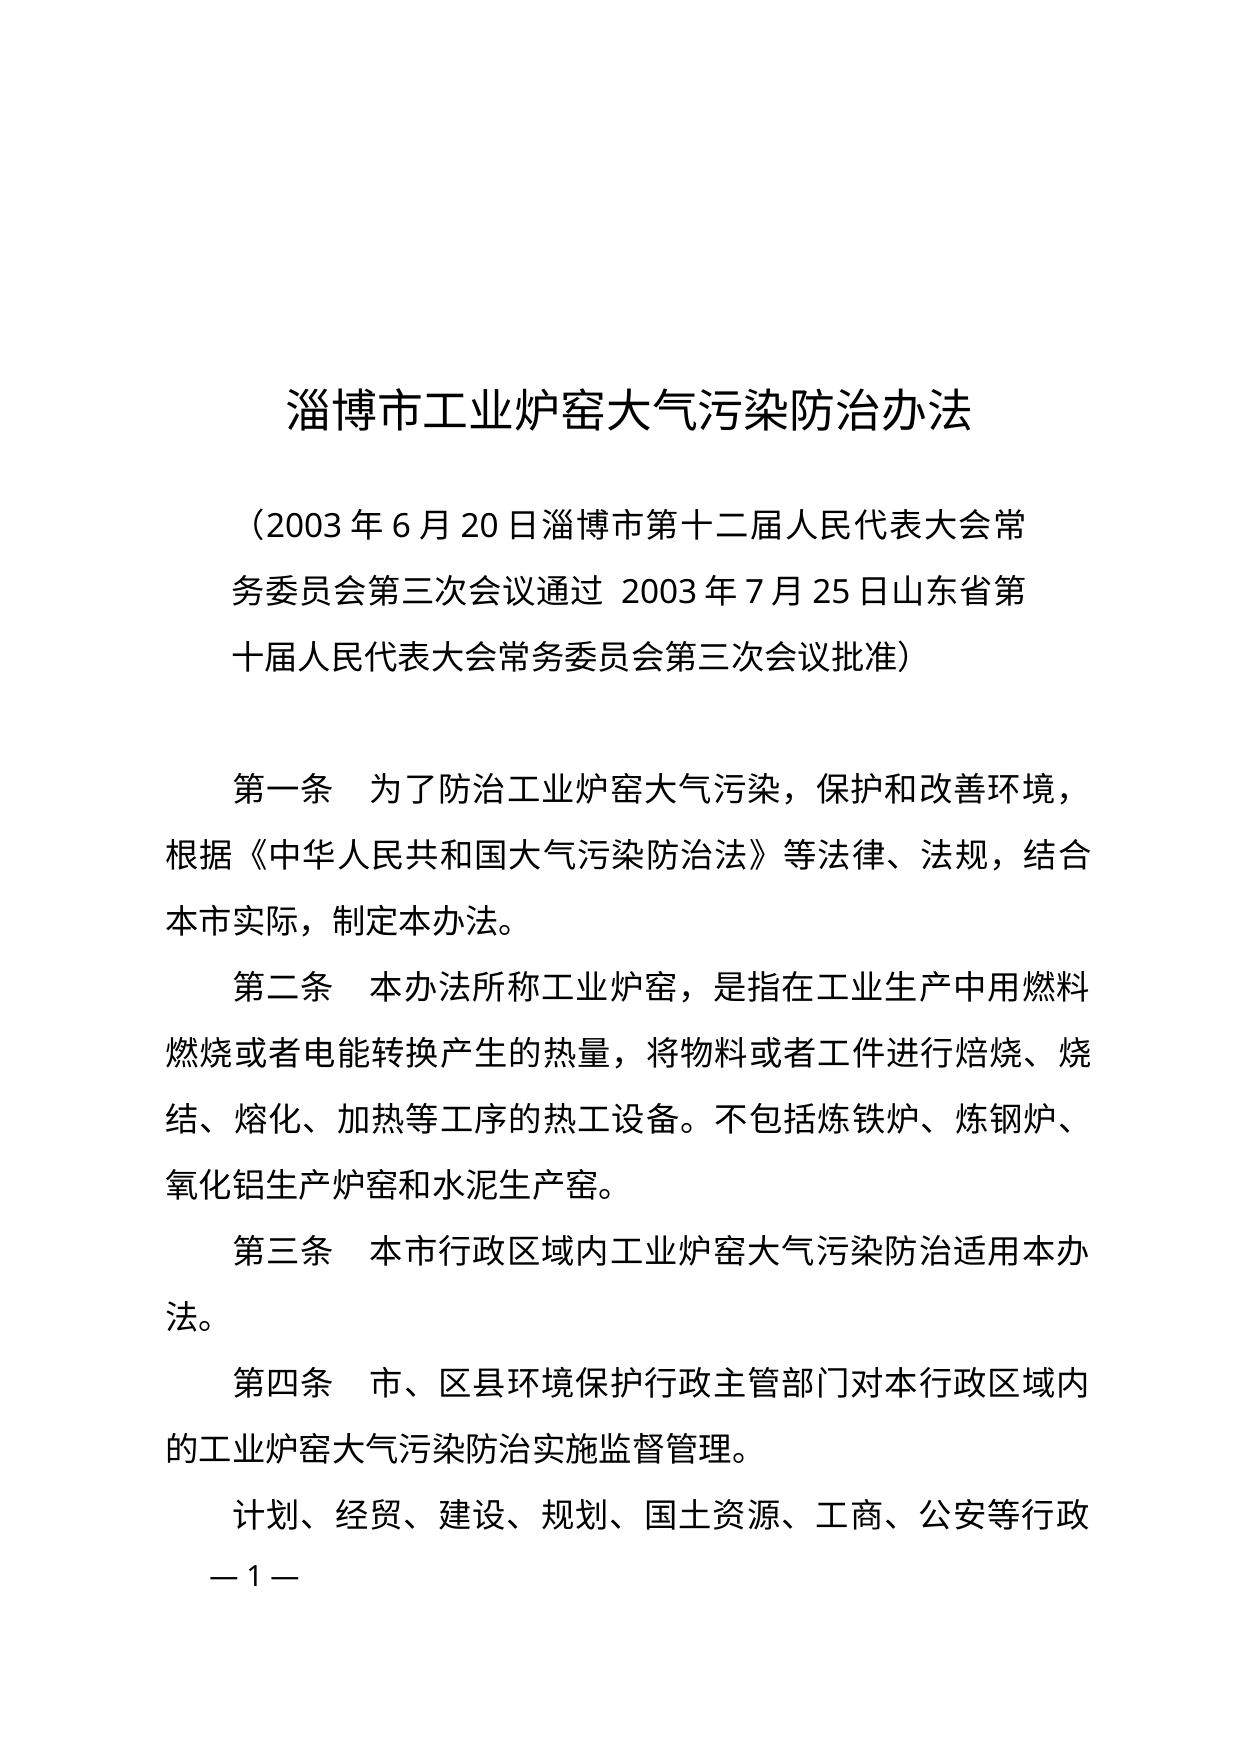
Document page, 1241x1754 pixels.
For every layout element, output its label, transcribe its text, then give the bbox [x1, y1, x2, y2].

text （2003年6月20日淄博市第十二届人民代表大会常务委员会第三次会议通过 2003年7月25日山东省第十届人民代表大会常务委员会第三次会议批准） [231, 489, 1027, 688]
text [165, 1480, 1092, 1546]
text 第一条 为了防治工业炉窑大气污染，保护和改善环境，根据《中华人民共和国大气污染防治法》等法律、法规，结合本市实际，制定本办法。 [165, 754, 1092, 952]
text 第三条 本市行政区域内工业炉窑大气污染防治适用本办法。 [165, 1216, 1092, 1348]
text 第二条 本办法所称工业炉窑，是指在工业生产中用燃料燃烧或者电能转换产生的热量，将物料或者工件进行焙烧、烧结、熔化、加热等工序的热工设备。不包括炼铁炉、炼钢炉、氧化铝生产炉窑和水泥生产窑。 [165, 952, 1092, 1216]
text 第四条 市、区县环境保护行政主管部门对本行政区域内的工业炉窑大气污染防治实施监督管理。 [165, 1348, 1092, 1480]
text 淄博市工业炉窑大气污染防治办法 [165, 357, 1092, 457]
